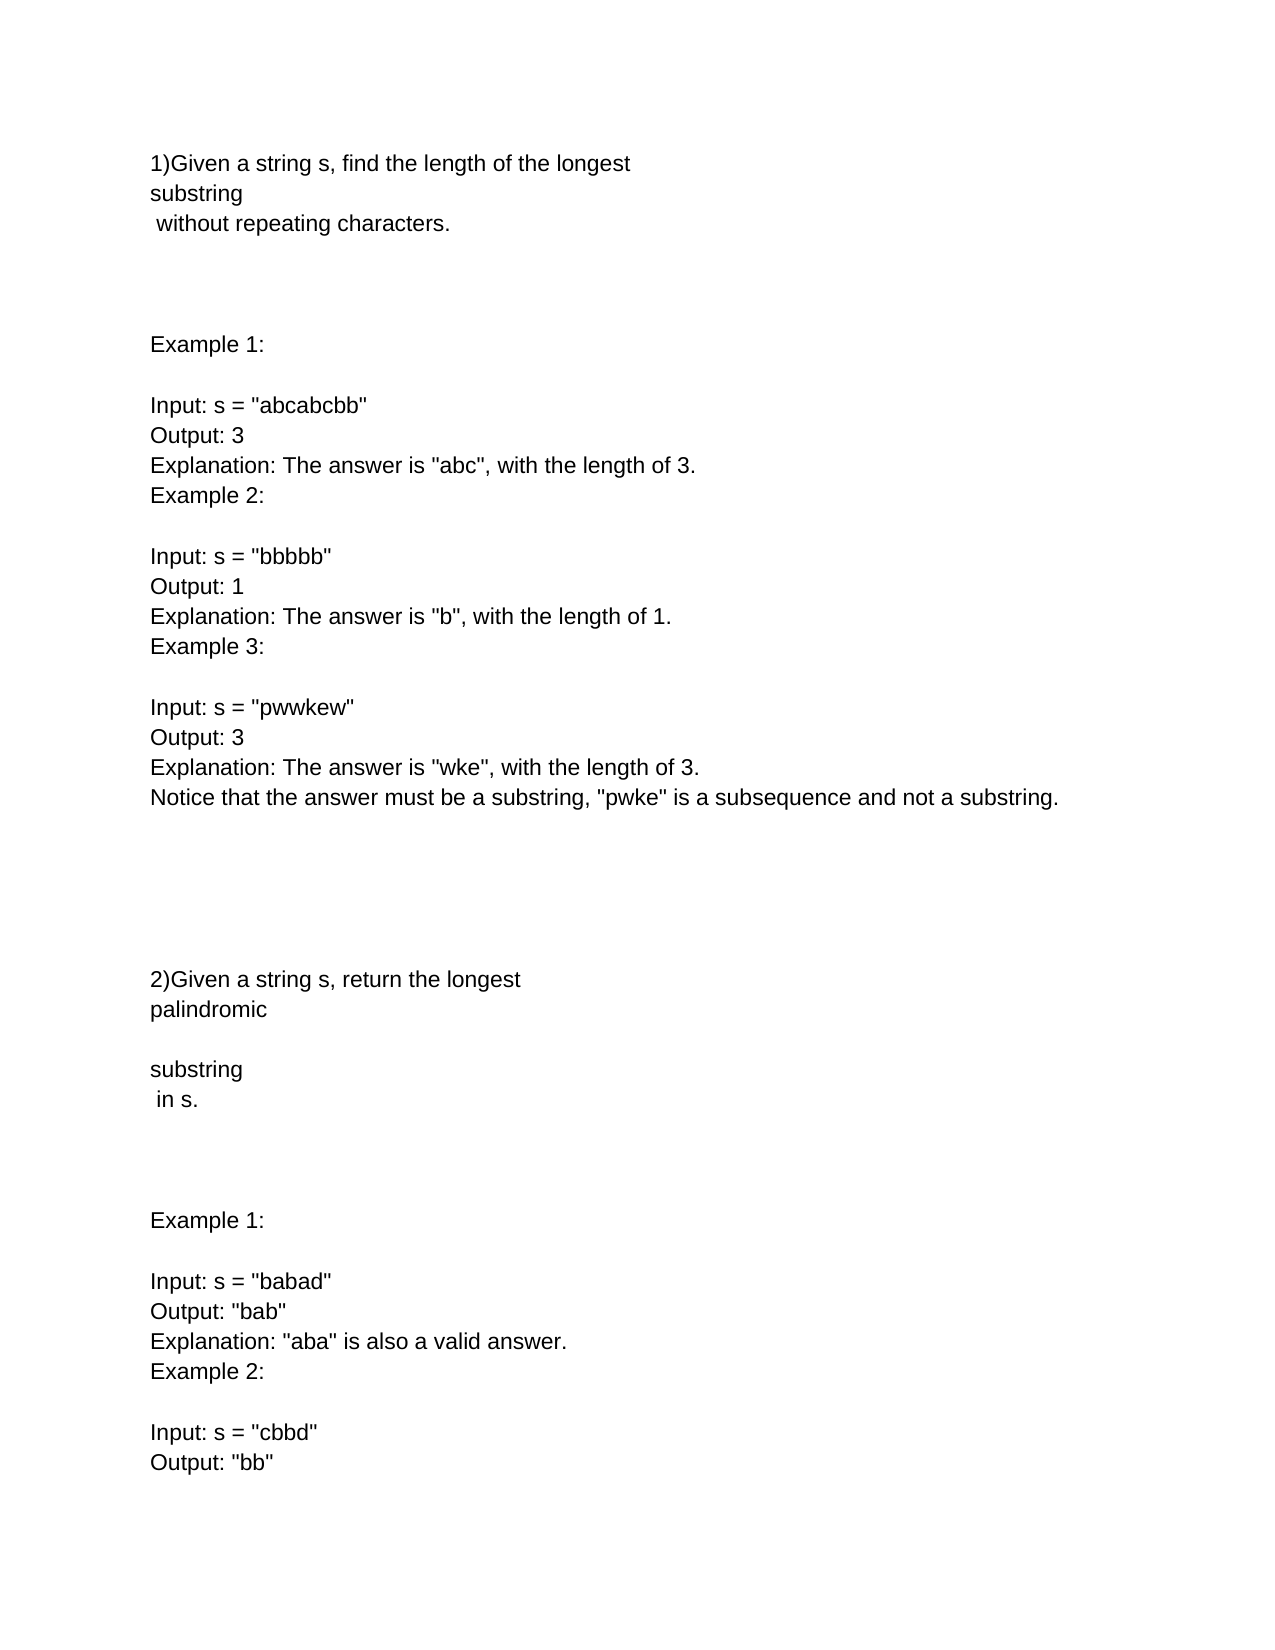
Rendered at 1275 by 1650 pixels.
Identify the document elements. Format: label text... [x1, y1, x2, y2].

text Output: 1 [150, 573, 1125, 599]
text Output: 3 [150, 724, 1125, 750]
text Input: s = "pwwkew" [150, 694, 1125, 720]
text Input: s = "cbbd" [150, 1419, 1125, 1445]
text in s. [150, 1086, 1125, 1113]
text Example 2: [150, 482, 1125, 509]
text Explanation: The answer is "abc", with the length of 3. [150, 452, 1125, 478]
text substring [150, 180, 1125, 207]
text without repeating characters. [150, 210, 1125, 237]
text Input: s = "abcabcbb" [150, 392, 1125, 418]
text Input: s = "bbbbb" [150, 543, 1125, 569]
text 2)Given a string s, return the longest [150, 966, 1125, 992]
text Explanation: The answer is "wke", with the length of 3. [150, 754, 1125, 781]
text Output: "bb" [150, 1449, 1125, 1475]
text Notice that the answer must be a substring, "pwke" is a subsequence and not a substring. [150, 784, 1125, 811]
text Explanation: The answer is "b", with the length of 1. [150, 603, 1125, 629]
text substring [150, 1056, 1125, 1083]
text Example 2: [150, 1358, 1125, 1385]
text Output: 3 [150, 422, 1125, 448]
text Output: "bab" [150, 1298, 1125, 1324]
text Example 1: [150, 1207, 1125, 1234]
text 1)Given a string s, find the length of the longest [150, 150, 1125, 176]
text palindromic [150, 996, 1125, 1022]
text Example 1: [150, 331, 1125, 358]
text Input: s = "babad" [150, 1268, 1125, 1294]
text Explanation: "aba" is also a valid answer. [150, 1328, 1125, 1354]
text Example 3: [150, 633, 1125, 660]
